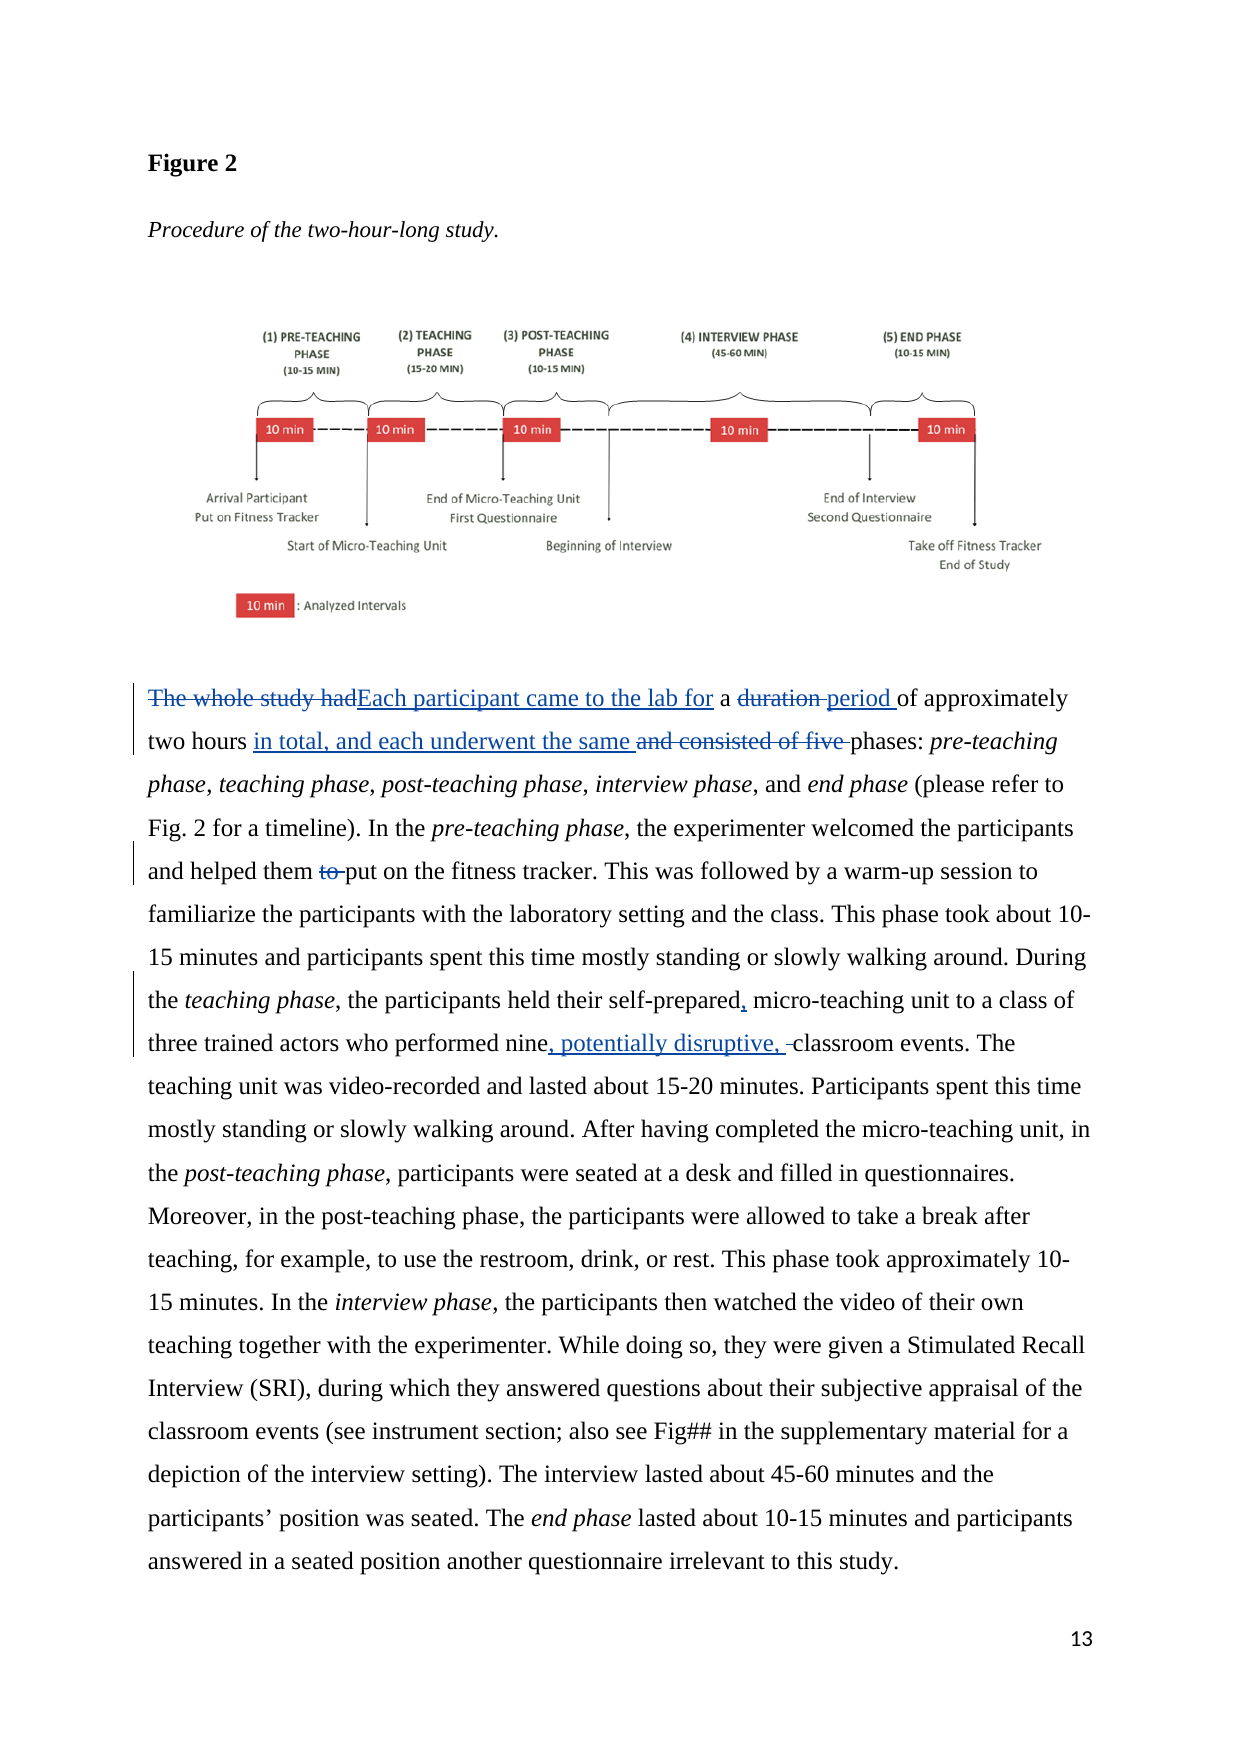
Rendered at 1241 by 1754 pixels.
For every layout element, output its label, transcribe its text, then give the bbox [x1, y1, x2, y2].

text Procedure of the two-hour-long study. [148, 216, 1093, 242]
picture [147, 280, 1071, 646]
text Figure 2 [148, 148, 1093, 176]
text a of approximately two hours phases: pre-teaching phase, teaching phase, post-teaching phase, interview phase, and end phase (please refer to Fig. 2 for a timeline). In the pre-teaching phase, the experimenter welcomed the participants and helped them put on the fitness tracker. This was followed by a warm-up session to familiarize the participants with the laboratory setting and the class. This phase took about 10-15 minutes and participants spent this time mostly standing or slowly walking around. During the teaching phase, the participants held their self-prepared micro-teaching unit to a class of three trained actors who performed nineclassroom events. The teaching unit was video-recorded and lasted about 15-20 minutes. Participants spent this time mostly standing or slowly walking around. After having completed the micro-teaching unit, in the post-teaching phase, participants were seated at a desk and filled in questionnaires. Moreover, in the post-teaching phase, the participants were allowed to take a break after teaching, for example, to use the restroom, drink, or rest. This phase took approximately 10-15 minutes. In the interview phase, the participants then watched the video of their own teaching together with the experimenter. While doing so, they were given a Stimulated Recall Interview (SRI), during which they answered questions about their subjective appraisal of the classroom events (see instrument section; also see Fig## in the supplementary material for a depiction of the interview setting). The interview lasted about 45-60 minutes and the participants’ position was seated. The end phase lasted about 10-15 minutes and participants answered in a seated position another questionnaire irrelevant to this study. [148, 683, 1093, 1574]
